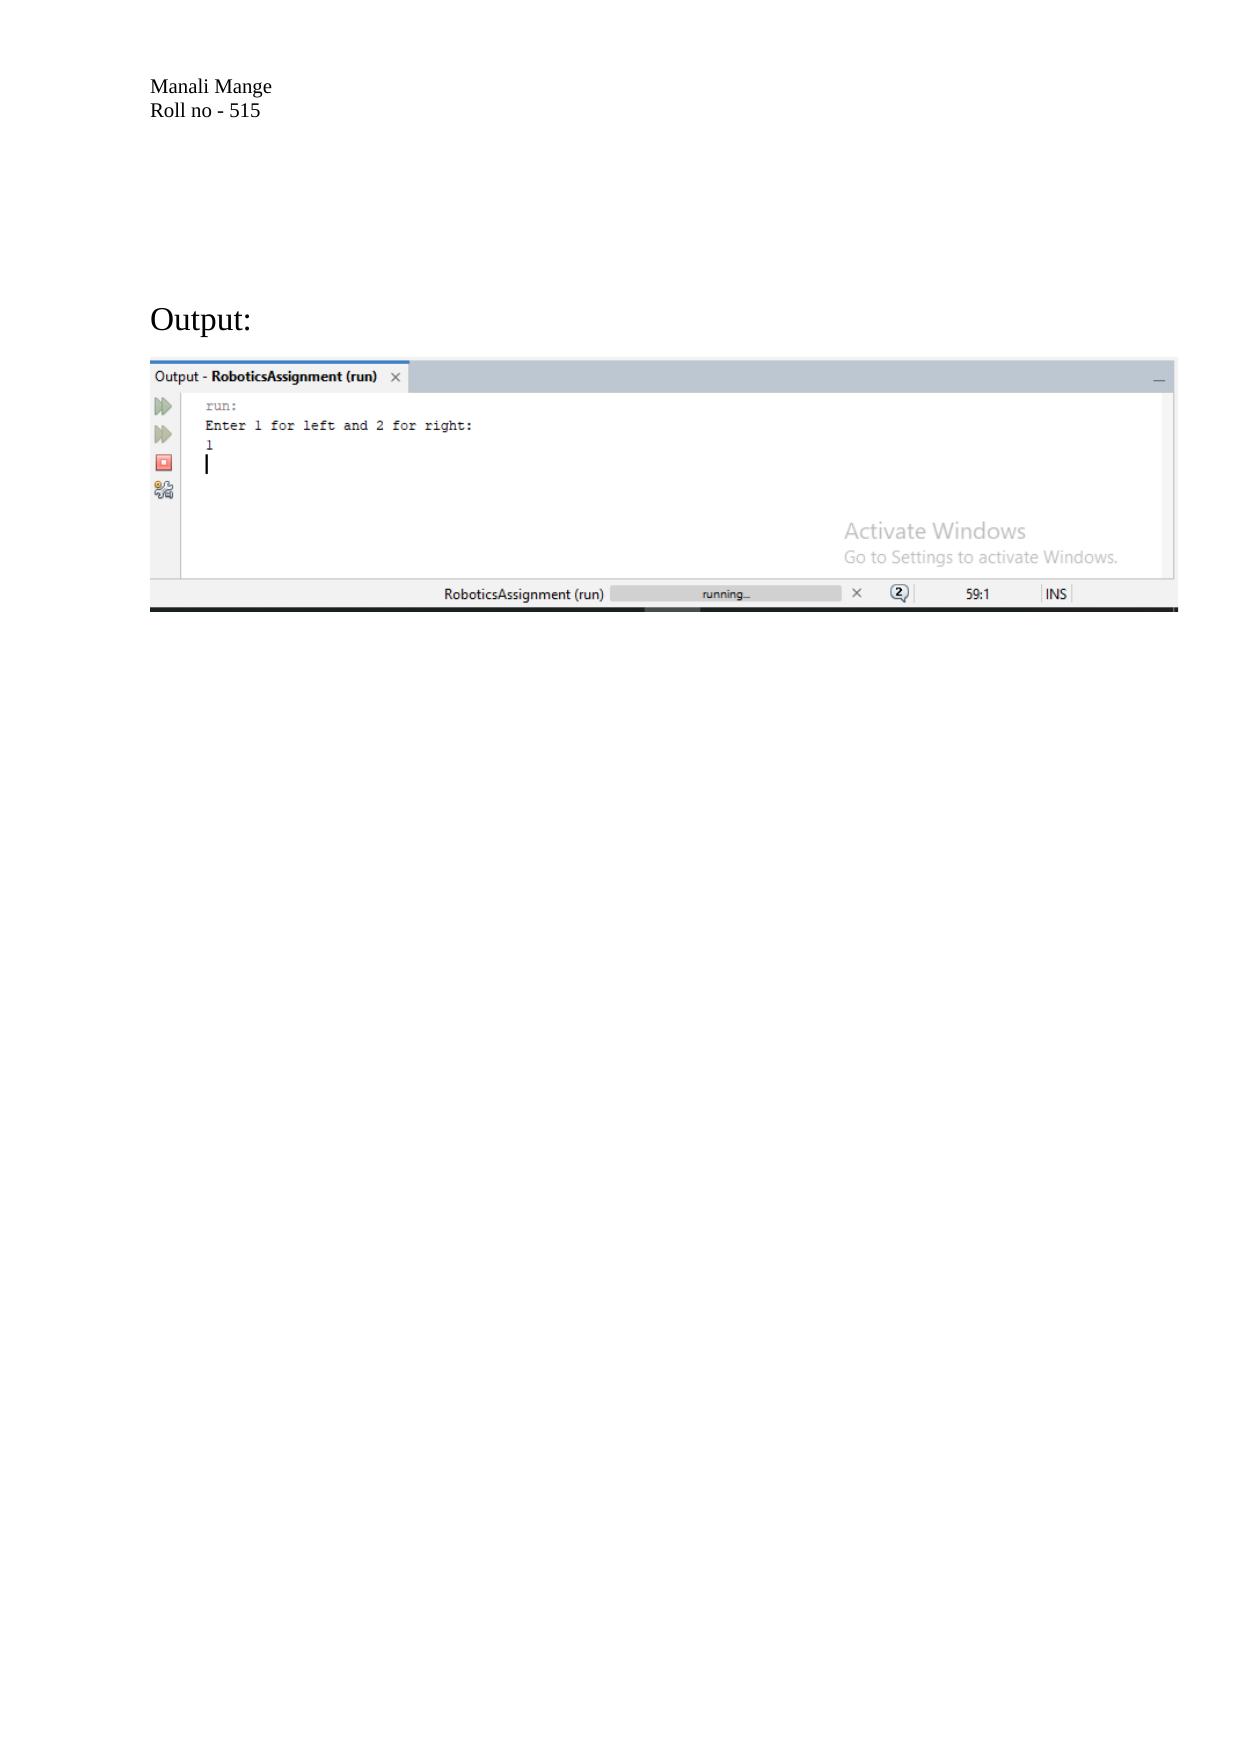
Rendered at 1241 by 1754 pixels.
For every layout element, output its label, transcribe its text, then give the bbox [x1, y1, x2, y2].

text Output: [150, 299, 1090, 338]
picture [150, 357, 1179, 612]
